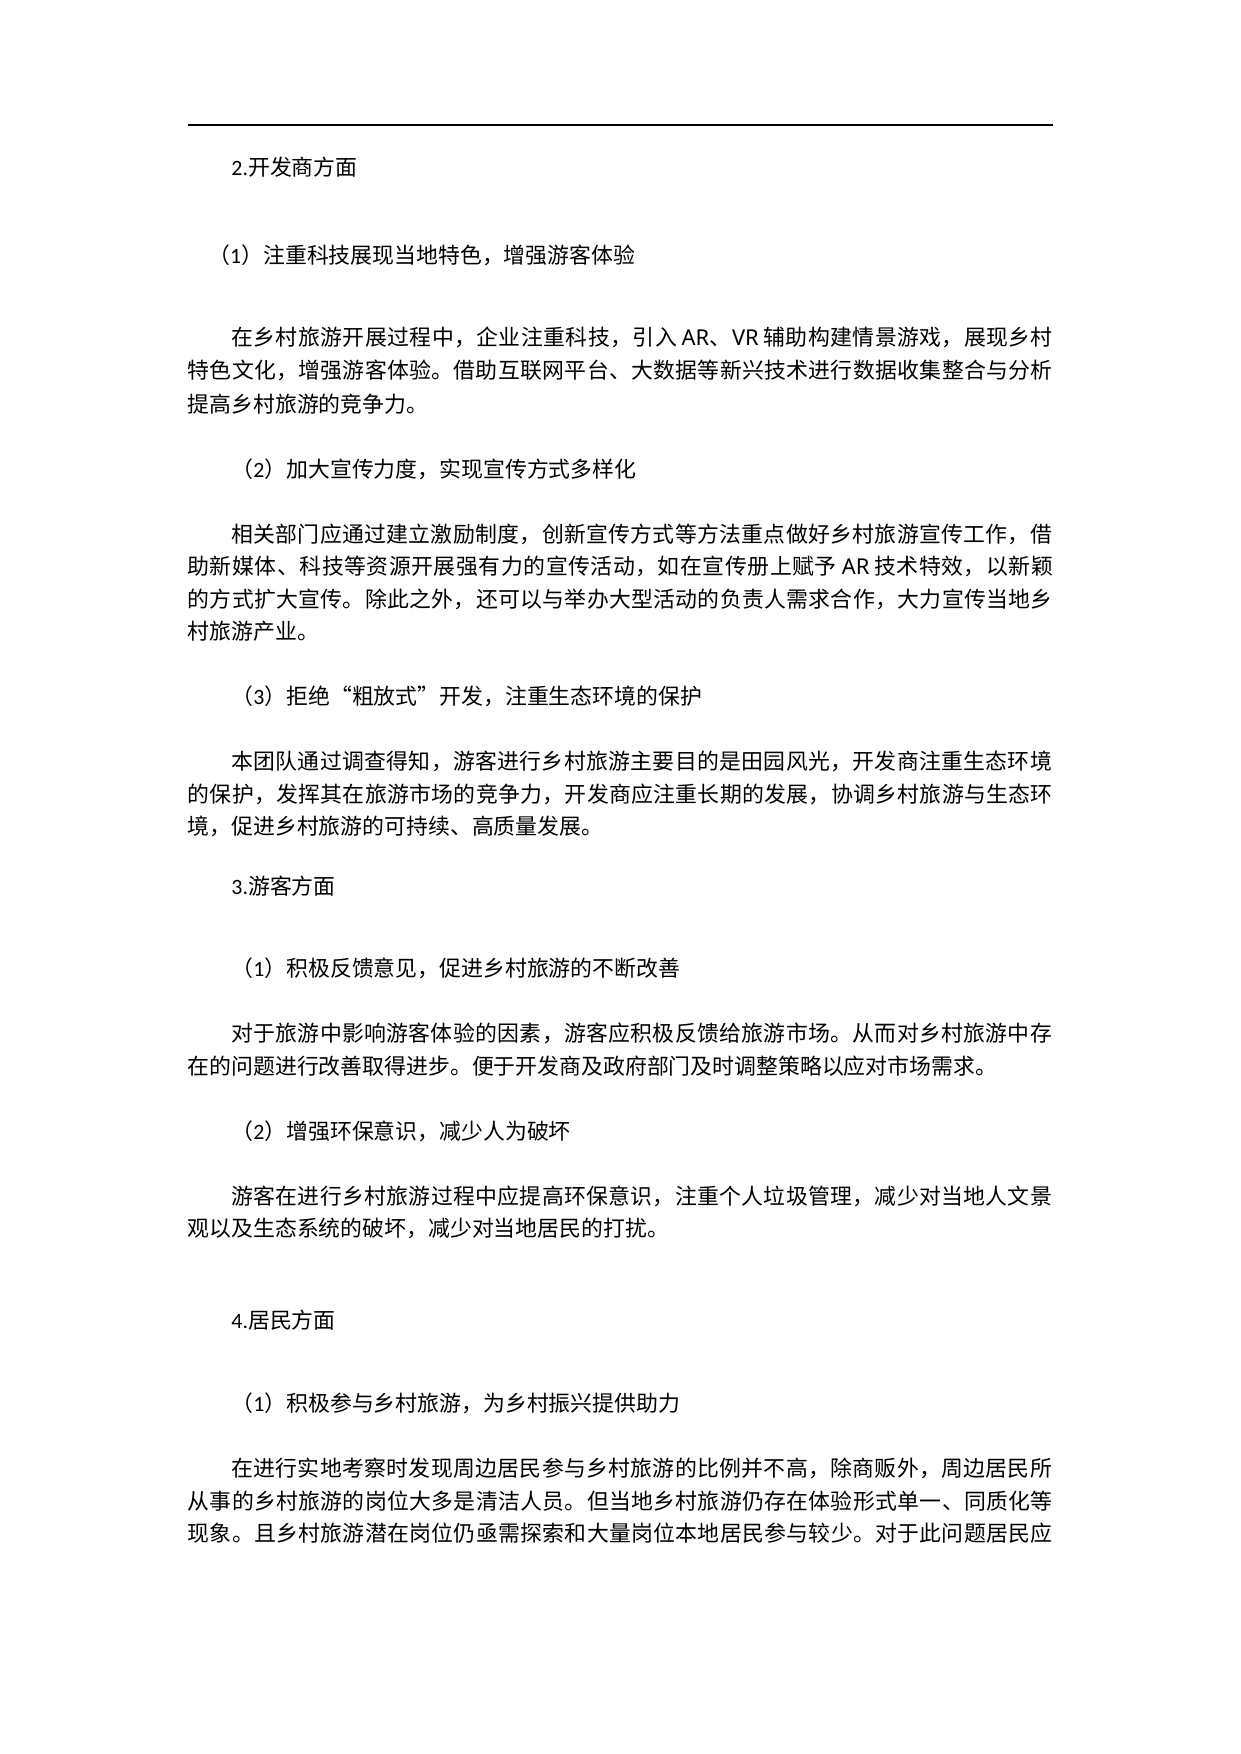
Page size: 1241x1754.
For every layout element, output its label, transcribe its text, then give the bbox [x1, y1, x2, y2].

subtitle 4.居民方面 [187, 1303, 1053, 1336]
text （2）增强环保意识，减少人为破坏 [187, 1113, 1053, 1146]
text （3）拒绝“粗放式”开发，注重生态环境的保护 [187, 679, 1053, 711]
text （2）加大宣传力度，实现宣传方式多样化 [187, 451, 1053, 484]
text 相关部门应通过建立激励制度，创新宣传方式等方法重点做好乡村旅游宣传工作，借助新媒体、科技等资源开展强有力的宣传活动，如在宣传册上赋予AR技术特效，以新颖的方式扩大宣传。除此之外，还可以与举办大型活动的负责人需求合作，大力宣传当地乡村旅游产业。 [187, 516, 1053, 646]
subtitle 2.开发商方面 [187, 150, 1053, 182]
text 在乡村旅游开展过程中，企业注重科技，引入AR、VR辅助构建情景游戏，展现乡村特色文化，增强游客体验。借助互联网平台、大数据等新兴技术进行数据收集整合与分析，提高乡村旅游的竞争力。 [187, 319, 1053, 419]
subtitle 3.游客方面 [187, 868, 1053, 901]
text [187, 1451, 1053, 1548]
text （1）注重科技展现当地特色，增强游客体验 [187, 238, 1053, 271]
text （1）积极参与乡村旅游，为乡村振兴提供助力 [187, 1386, 1053, 1418]
text 本团队通过调查得知，游客进行乡村旅游主要目的是田园风光，开发商注重生态环境的保护，发挥其在旅游市场的竞争力，开发商应注重长期的发展，协调乡村旅游与生态环境，促进乡村旅游的可持续、高质量发展。 [187, 744, 1053, 841]
text 对于旅游中影响游客体验的因素，游客应积极反馈给旅游市场。从而对乡村旅游中存在的问题进行改善取得进步。便于开发商及政府部门及时调整策略以应对市场需求。 [187, 1016, 1053, 1081]
text （1）积极反馈意见，促进乡村旅游的不断改善 [187, 951, 1053, 983]
text 游客在进行乡村旅游过程中应提高环保意识，注重个人垃圾管理，减少对当地人文景观以及生态系统的破坏，减少对当地居民的打扰。 [187, 1178, 1053, 1243]
